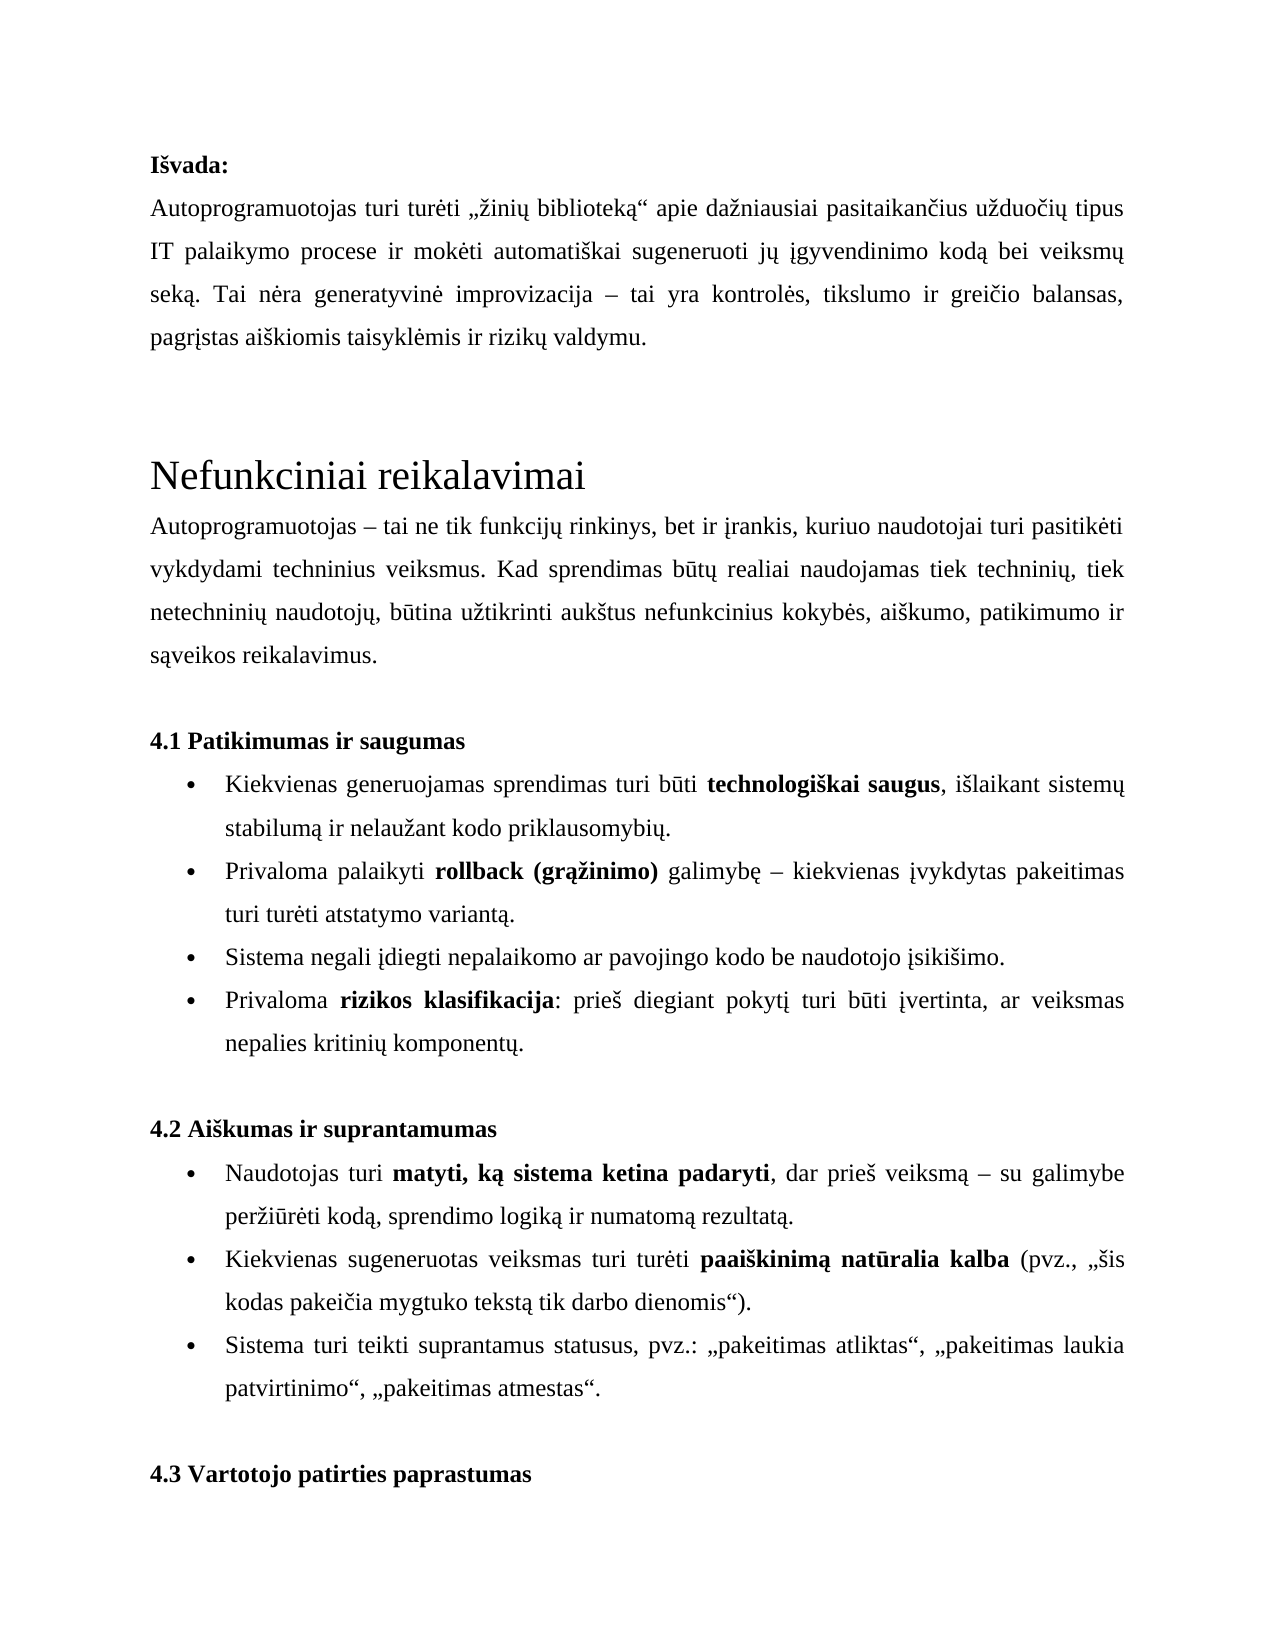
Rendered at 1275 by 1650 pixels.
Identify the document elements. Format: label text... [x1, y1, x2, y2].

subtitle Nefunkciniai reikalavimai [150, 450, 1125, 498]
list Naudotojas turi matyti, ką sistema ketina padaryti, dar prieš veiksmą – su galimybe peržiūrėti kodą, sprendimo logiką ir numatomą rezultatą. [187, 1158, 1125, 1229]
text 4.1 Patikimumas ir saugumas [150, 726, 1125, 755]
list Kiekvienas sugeneruotas veiksmas turi turėti paaiškinimą natūralia kalba (pvz., „šis kodas pakeičia mygtuko tekstą tik darbo dienomis“). [187, 1244, 1125, 1316]
text 4.3 Vartotojo patirties paprastumas [150, 1459, 1125, 1488]
list Privaloma rizikos klasifikacija: prieš diegiant pokytį turi būti įvertinta, ar veiksmas nepalies kritinių komponentų. [187, 985, 1125, 1057]
text 4.2 Aiškumas ir suprantamumas [150, 1114, 1125, 1143]
list Privaloma palaikyti rollback (grąžinimo) galimybę – kiekvienas įvykdytas pakeitimas turi turėti atstatymo variantą. [187, 856, 1125, 928]
text Autoprogramuotojas – tai ne tik funkcijų rinkinys, bet ir įrankis, kuriuo naudotojai turi pasitikėti vykdydami techninius veiksmus. Kad sprendimas būtų realiai naudojamas tiek techninių, tiek netechninių naudotojų, būtina užtikrinti aukštus nefunkcinius kokybės, aiškumo, patikimumo ir sąveikos reikalavimus. [150, 511, 1125, 669]
text Išvada: Autoprogramuotojas turi turėti „žinių biblioteką“ apie dažniausiai pasitaikančius užduočių tipus IT palaikymo procese ir mokėti automatiškai sugeneruoti jų įgyvendinimo kodą bei veiksmų seką. Tai nėra generatyvinė improvizacija – tai yra kontrolės, tikslumo ir greičio balansas, pagrįstas aiškiomis taisyklėmis ir rizikų valdymu. [150, 150, 1125, 351]
list Sistema negali įdiegti nepalaikomo ar pavojingo kodo be naudotojo įsikišimo. [187, 942, 1125, 971]
list Kiekvienas generuojamas sprendimas turi būti technologiškai saugus, išlaikant sistemų stabilumą ir nelaužant kodo priklausomybių. [187, 769, 1125, 841]
list Sistema turi teikti suprantamus statusus, pvz.: „pakeitimas atliktas“, „pakeitimas laukia patvirtinimo“, „pakeitimas atmestas“. [187, 1330, 1125, 1402]
